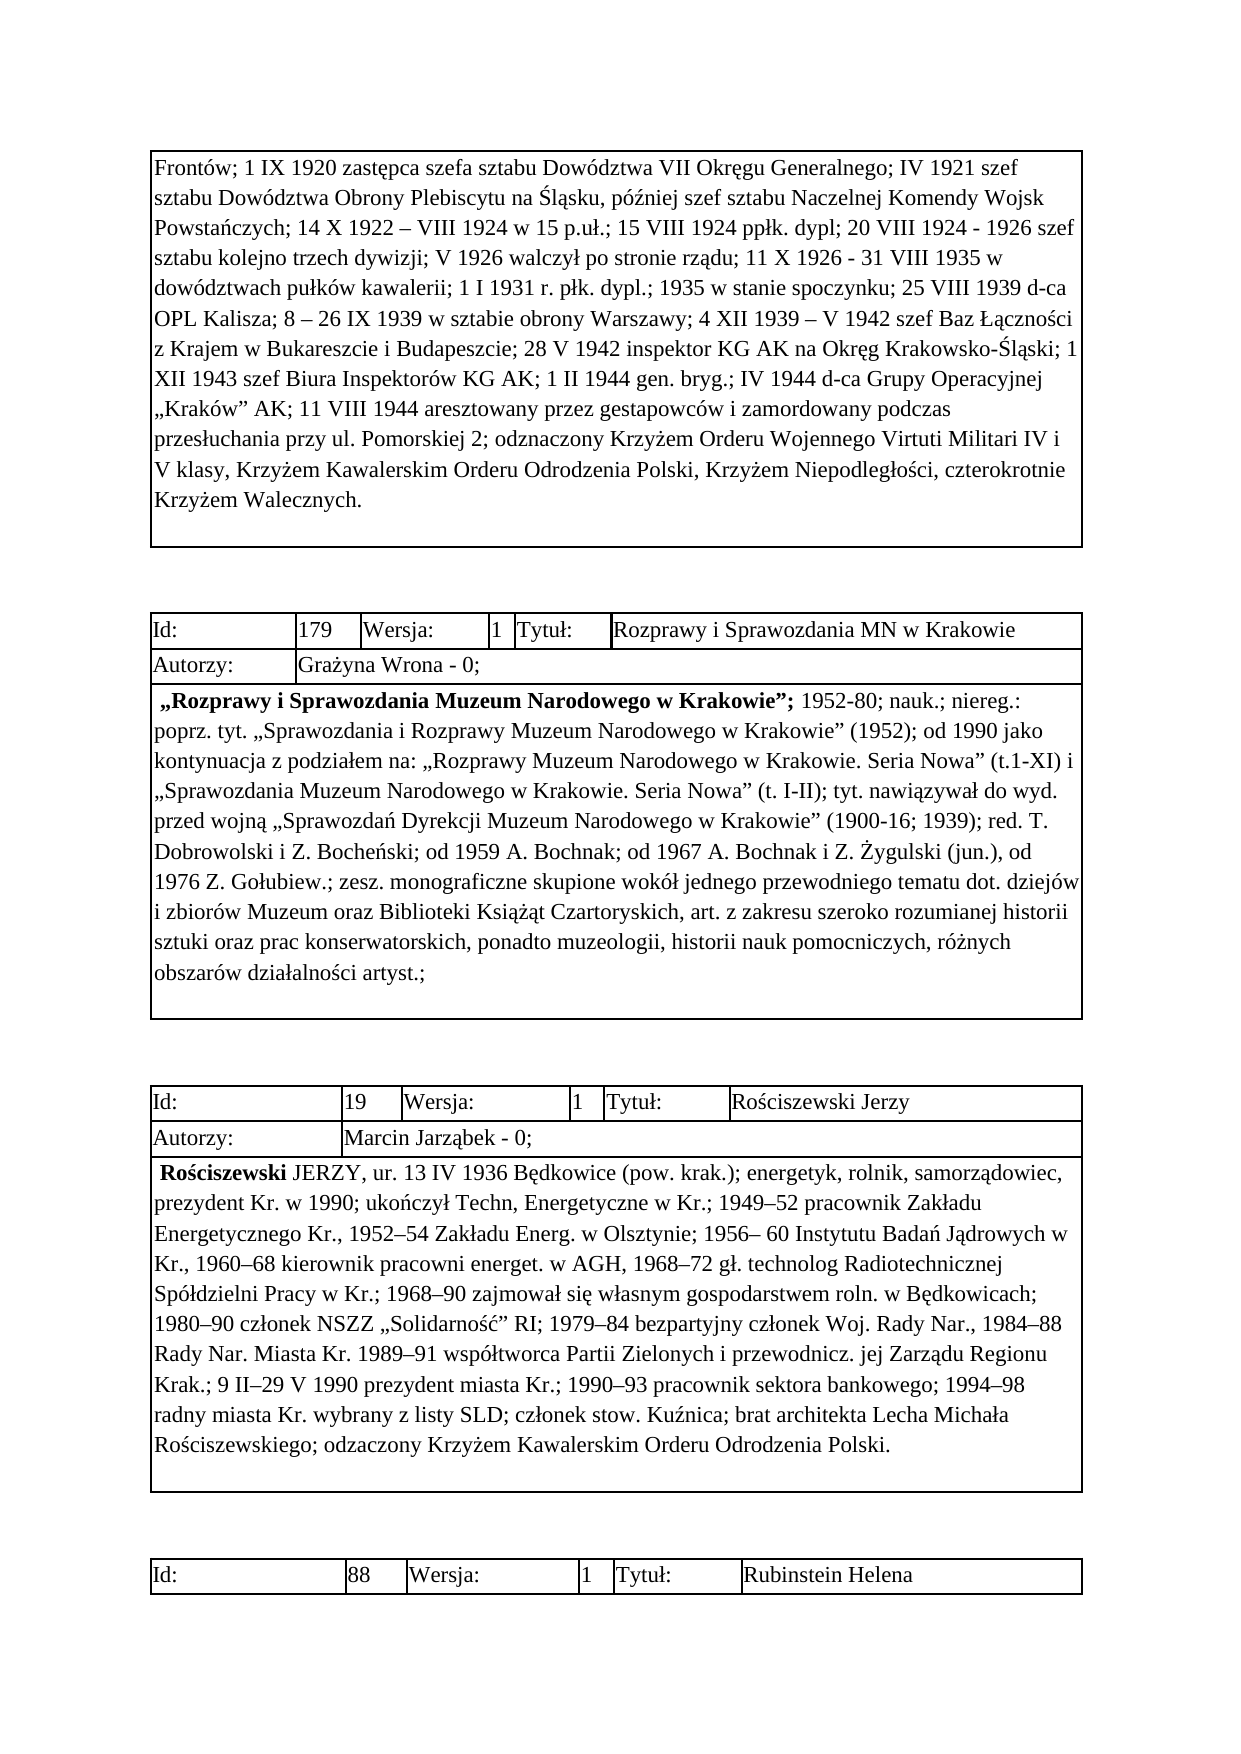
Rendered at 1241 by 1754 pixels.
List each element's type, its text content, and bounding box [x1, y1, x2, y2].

table_cell Rościszewski JERZY, ur. 13 IV 1936 Będkowice (pow. krak.); energetyk, rolnik, samorządowiec, prezydent Kr. w 1990; ukończył Techn, Energetyczne w Kr.; 1949–52 pracownik Zakładu Energetycznego Kr., 1952–54 Zakładu Energ. w Olsztynie; 1956– 60 Instytutu Badań Jądrowych w Kr., 1960–68 kierownik pracowni energet. w AGH, 1968–72 gł. technolog Radiotechnicznej Spółdzielni Pracy w Kr.; 1968–90 zajmował się własnym gospodarstwem roln. w Będkowicach; 1980–90 członek NSZZ „Solidarność” RI; 1979–84 bezpartyjny członek Woj. Rady Nar., 1984–88 Rady Nar. Miasta Kr. 1989–91 współtworca Partii Zielonych i przewodnicz. jej Zarządu Regionu Krak.; 9 II–29 V 1990 prezydent miasta Kr.; 1990–93 pracownik sektora bankowego; 1994–98 radny miasta Kr. wybrany z listy SLD; członek stow. Kuźnica; brat architekta Lecha Michała Rościszewskiego; odzaczony Krzyżem Kawalerskim Orderu Odrodzenia Polski. [152, 1158, 1081, 1491]
table_cell Marcin Jarząbek - 0; [343, 1122, 1081, 1156]
table_header Id: [152, 614, 295, 648]
table_cell Grażyna Wrona - 0; [297, 650, 1081, 683]
table_cell Autorzy: [152, 650, 295, 683]
table_cell Autorzy: [152, 1122, 341, 1156]
table_header 1 [490, 614, 514, 648]
table_header Wersja: [403, 1087, 569, 1120]
table_header Wersja: [362, 614, 488, 648]
table_header Rubinstein Helena [743, 1560, 1081, 1593]
table_header 19 [343, 1087, 401, 1120]
table_header 1 [580, 1560, 613, 1593]
table_header Tytuł: [615, 1560, 741, 1593]
table_header Tytuł: [605, 1087, 729, 1120]
table_header 1 [571, 1087, 603, 1120]
table_cell „Rozprawy i Sprawozdania Muzeum Narodowego w Krakowie”; 1952-80; nauk.; niereg.: poprz. tyt. „Sprawozdania i Rozprawy Muzeum Narodowego w Krakowie” (1952); od 1990 jako kontynuacja z podziałem na: „Rozprawy Muzeum Narodowego w Krakowie. Seria Nowa” (t.1-XI) i „Sprawozdania Muzeum Narodowego w Krakowie. Seria Nowa” (t. I-II); tyt. nawiązywał do wyd. przed wojną „Sprawozdań Dyrekcji Muzeum Narodowego w Krakowie” (1900-16; 1939); red. T. Dobrowolski i Z. Bocheński; od 1959 A. Bochnak; od 1967 A. Bochnak i Z. Żygulski (jun.), od 1976 Z. Gołubiew.; zesz. monograficzne skupione wokół jednego przewodniego tematu dot. dziejów i zbiorów Muzeum oraz Biblioteki Książąt Czartoryskich, art. z zakresu szeroko rozumianej historii sztuki oraz prac konserwatorskich, ponadto muzeologii, historii nauk pomocniczych, różnych obszarów działalności artyst.; [152, 685, 1081, 1018]
table_header Tytuł: [516, 614, 610, 648]
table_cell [152, 152, 1081, 546]
table_header Wersja: [408, 1560, 578, 1593]
table_header 179 [297, 614, 360, 648]
table_header Rozprawy i Sprawozdania MN w Krakowie [613, 614, 1081, 648]
table_header Id: [152, 1560, 345, 1593]
table_header Rościszewski Jerzy [731, 1087, 1081, 1120]
table_header 88 [347, 1560, 406, 1593]
table_header Id: [152, 1087, 341, 1120]
